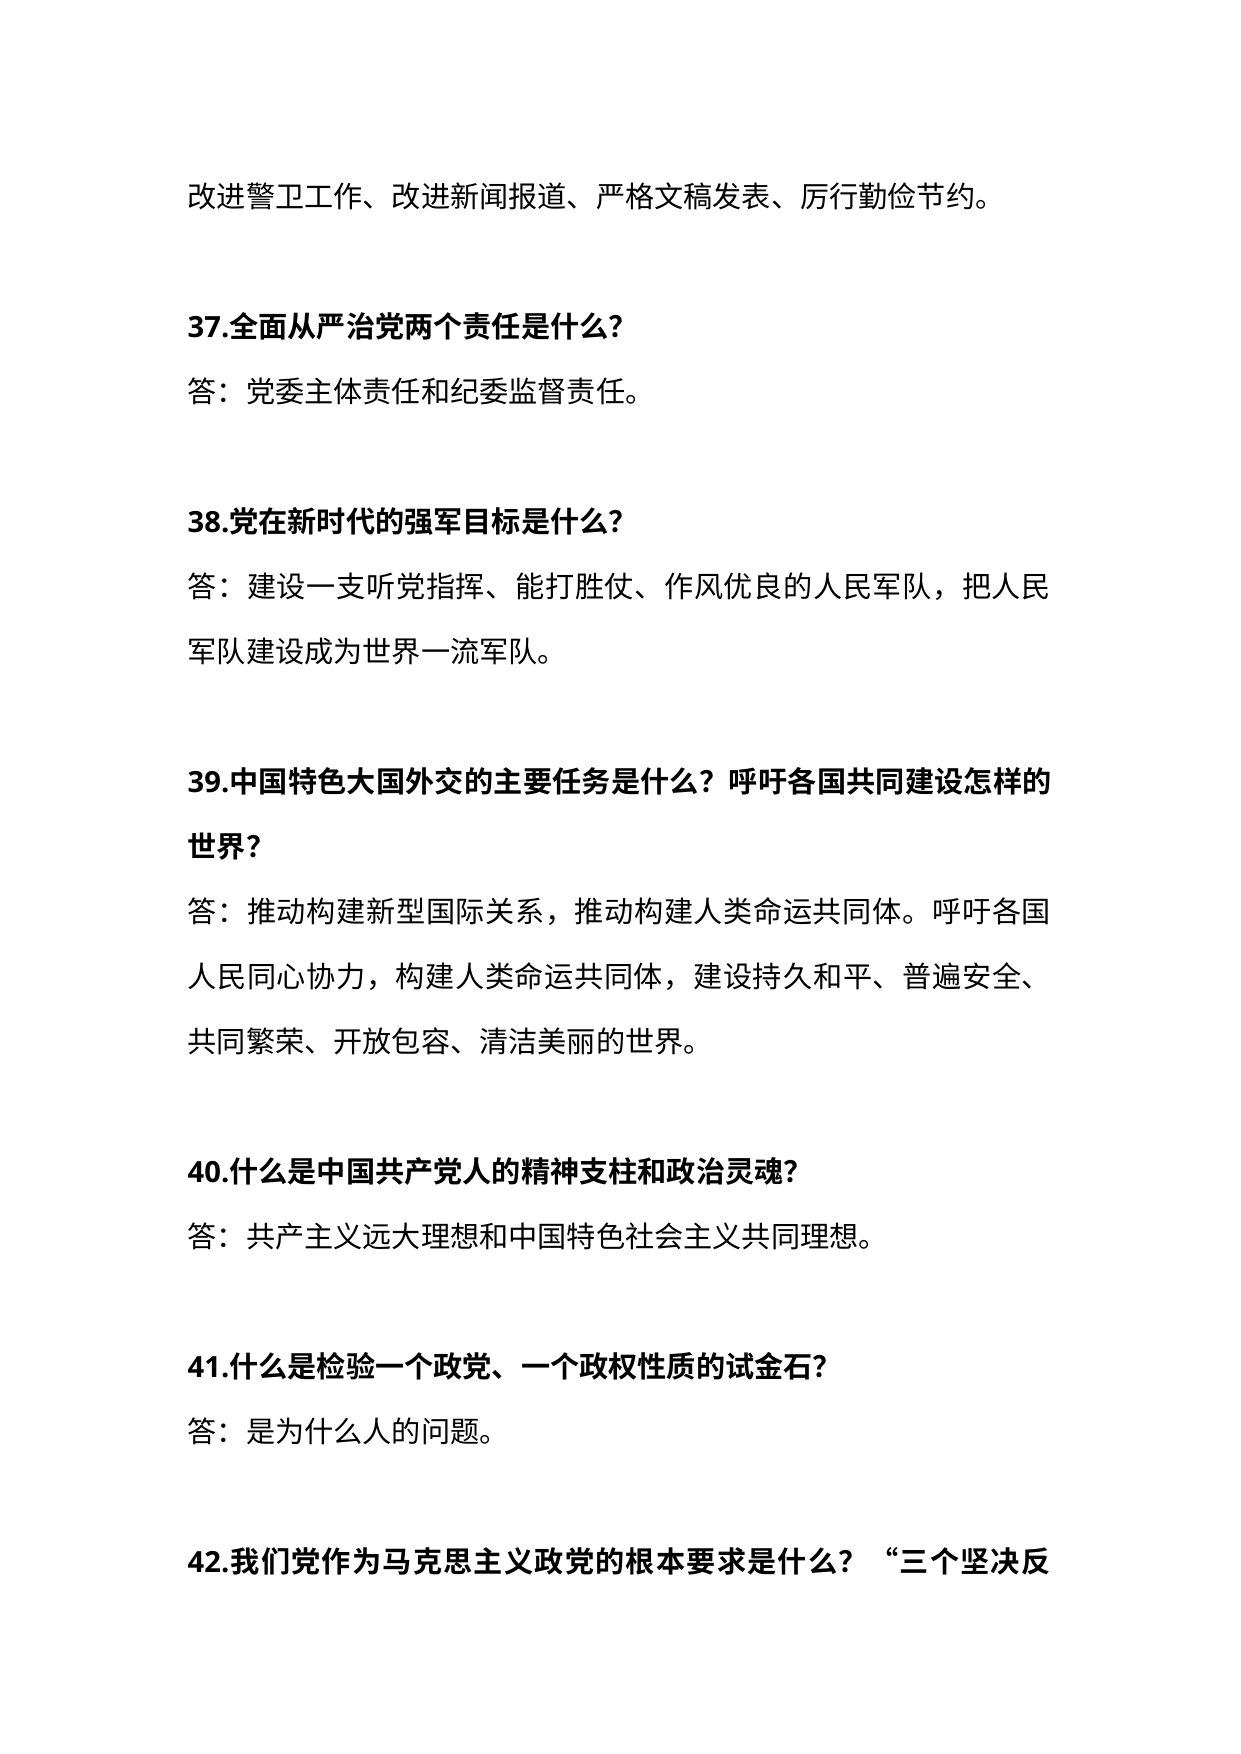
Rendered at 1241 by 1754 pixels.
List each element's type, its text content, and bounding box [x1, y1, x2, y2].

text 答：建设一支听党指挥、能打胜仗、作风优良的人民军队，把人民军队建设成为世界一流军队。 [187, 552, 1053, 682]
text 38.党在新时代的强军目标是什么？ [187, 487, 1053, 552]
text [187, 1527, 1053, 1592]
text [187, 162, 1053, 227]
text 41.什么是检验一个政党、一个政权性质的试金石？ [187, 1332, 1053, 1397]
text 答：推动构建新型国际关系，推动构建人类命运共同体。呼吁各国人民同心协力，构建人类命运共同体，建设持久和平、普遍安全、共同繁荣、开放包容、清洁美丽的世界。 [187, 877, 1053, 1072]
text 39.中国特色大国外交的主要任务是什么？呼吁各国共同建设怎样的世界？ [187, 747, 1053, 877]
text 答：共产主义远大理想和中国特色社会主义共同理想。 [187, 1202, 1053, 1267]
text 37.全面从严治党两个责任是什么？ [187, 292, 1053, 357]
text 答：是为什么人的问题。 [187, 1397, 1053, 1462]
text 40.什么是中国共产党人的精神支柱和政治灵魂？ [187, 1137, 1053, 1202]
text 答：党委主体责任和纪委监督责任。 [187, 357, 1053, 422]
